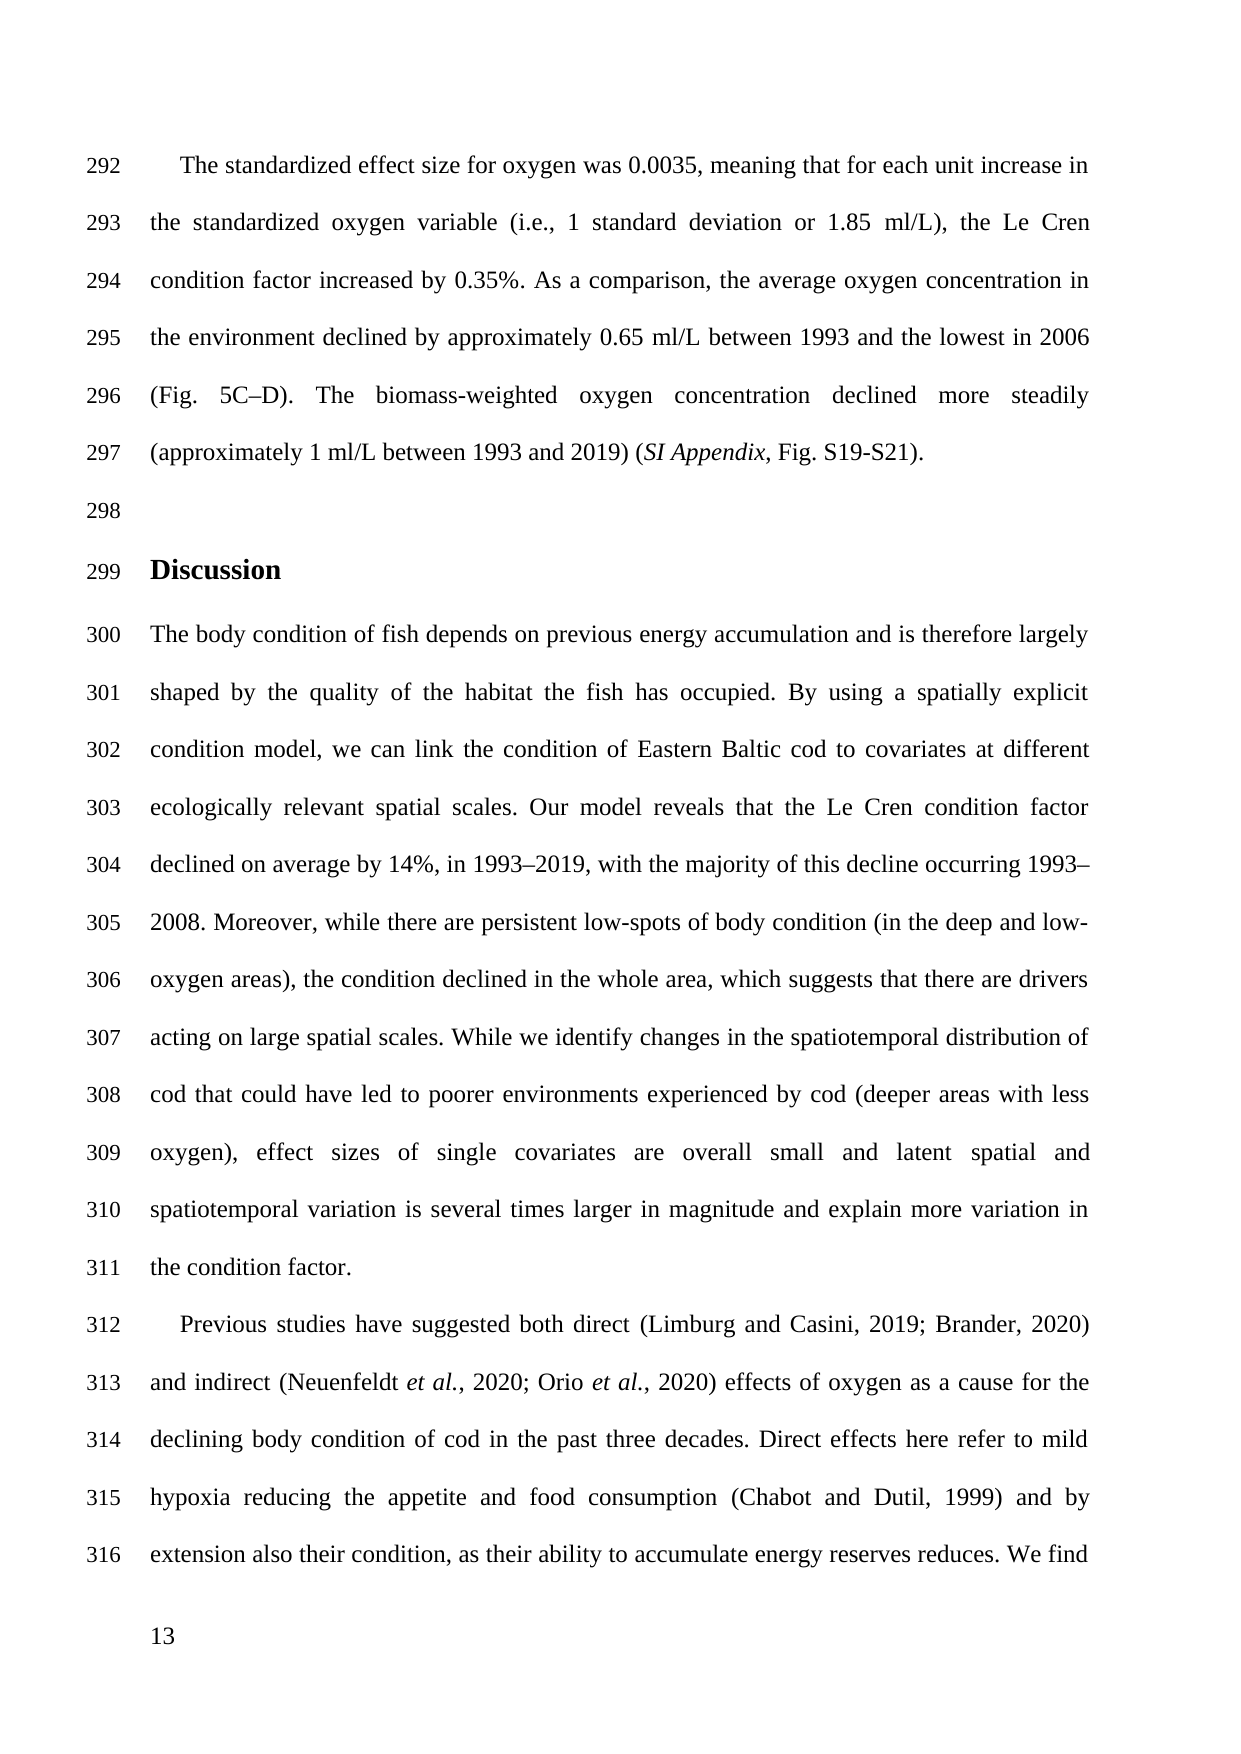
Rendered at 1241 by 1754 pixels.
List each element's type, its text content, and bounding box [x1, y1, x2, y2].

text The body condition of fish depends on previous energy accumulation and is therefore largely shaped by the quality of the habitat the fish has occupied. By using a spatially explicit condition model, we can link the condition of Eastern Baltic cod to covariates at different ecologically relevant spatial scales. Our model reveals that the Le Cren condition factor declined on average by 14%, in 1993–2019, with the majority of this decline occurring 1993–2008. Moreover, while there are persistent low-spots of body condition (in the deep and low-oxygen areas), the condition declined in the whole area, which suggests that there are drivers acting on large spatial scales. While we identify changes in the spatiotemporal distribution of cod that could have led to poorer environments experienced by cod (deeper areas with less oxygen), effect sizes of single covariates are overall small and latent spatial and spatiotemporal variation is several times larger in magnitude and explain more variation in the condition factor. [150, 619, 1090, 1281]
subtitle Discussion [150, 552, 1090, 586]
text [150, 1309, 1090, 1568]
text The standardized effect size for oxygen was 0.0035, meaning that for each unit increase in the standardized oxygen variable (i.e., 1 standard deviation or 1.85 ml/L), the Le Cren condition factor increased by 0.35%. As a comparison, the average oxygen concentration in the environment declined by approximately 0.65 ml/L between 1993 and the lowest in 2006 (Fig. 5C–D). The biomass-weighted oxygen concentration declined more steadily (approximately 1 ml/L between 1993 and 2019) (SI Appendix, Fig. S19-S21). [150, 150, 1090, 466]
